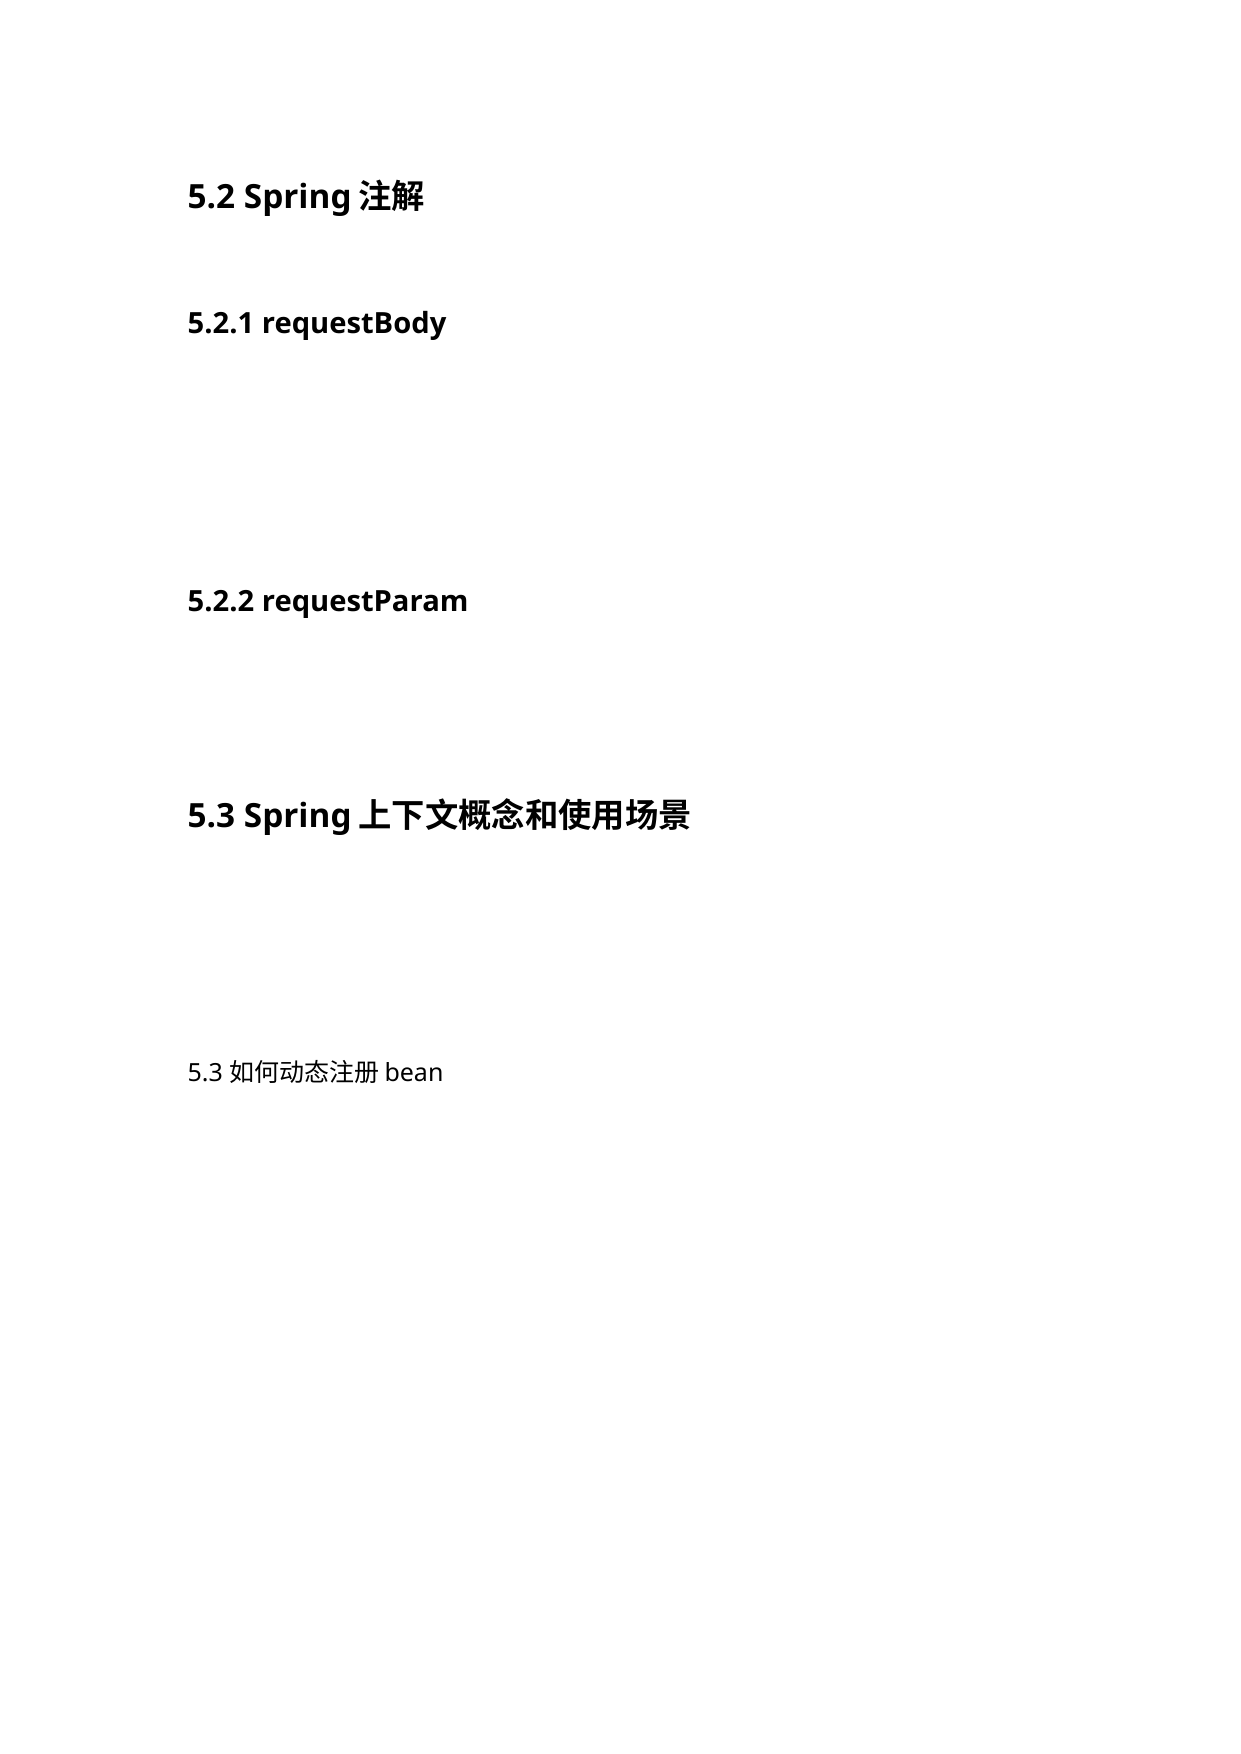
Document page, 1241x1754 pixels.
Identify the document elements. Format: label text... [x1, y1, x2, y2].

subtitle 5.3 Spring上下文概念和使用场景 [187, 781, 1053, 846]
subtitle 5.2 Spring注解 [187, 162, 1053, 227]
text 5.3 如何动态注册bean [187, 1038, 1053, 1103]
subtitle 5.2.2 requestParam [187, 567, 1053, 632]
subtitle 5.2.1 requestBody [187, 289, 1053, 354]
